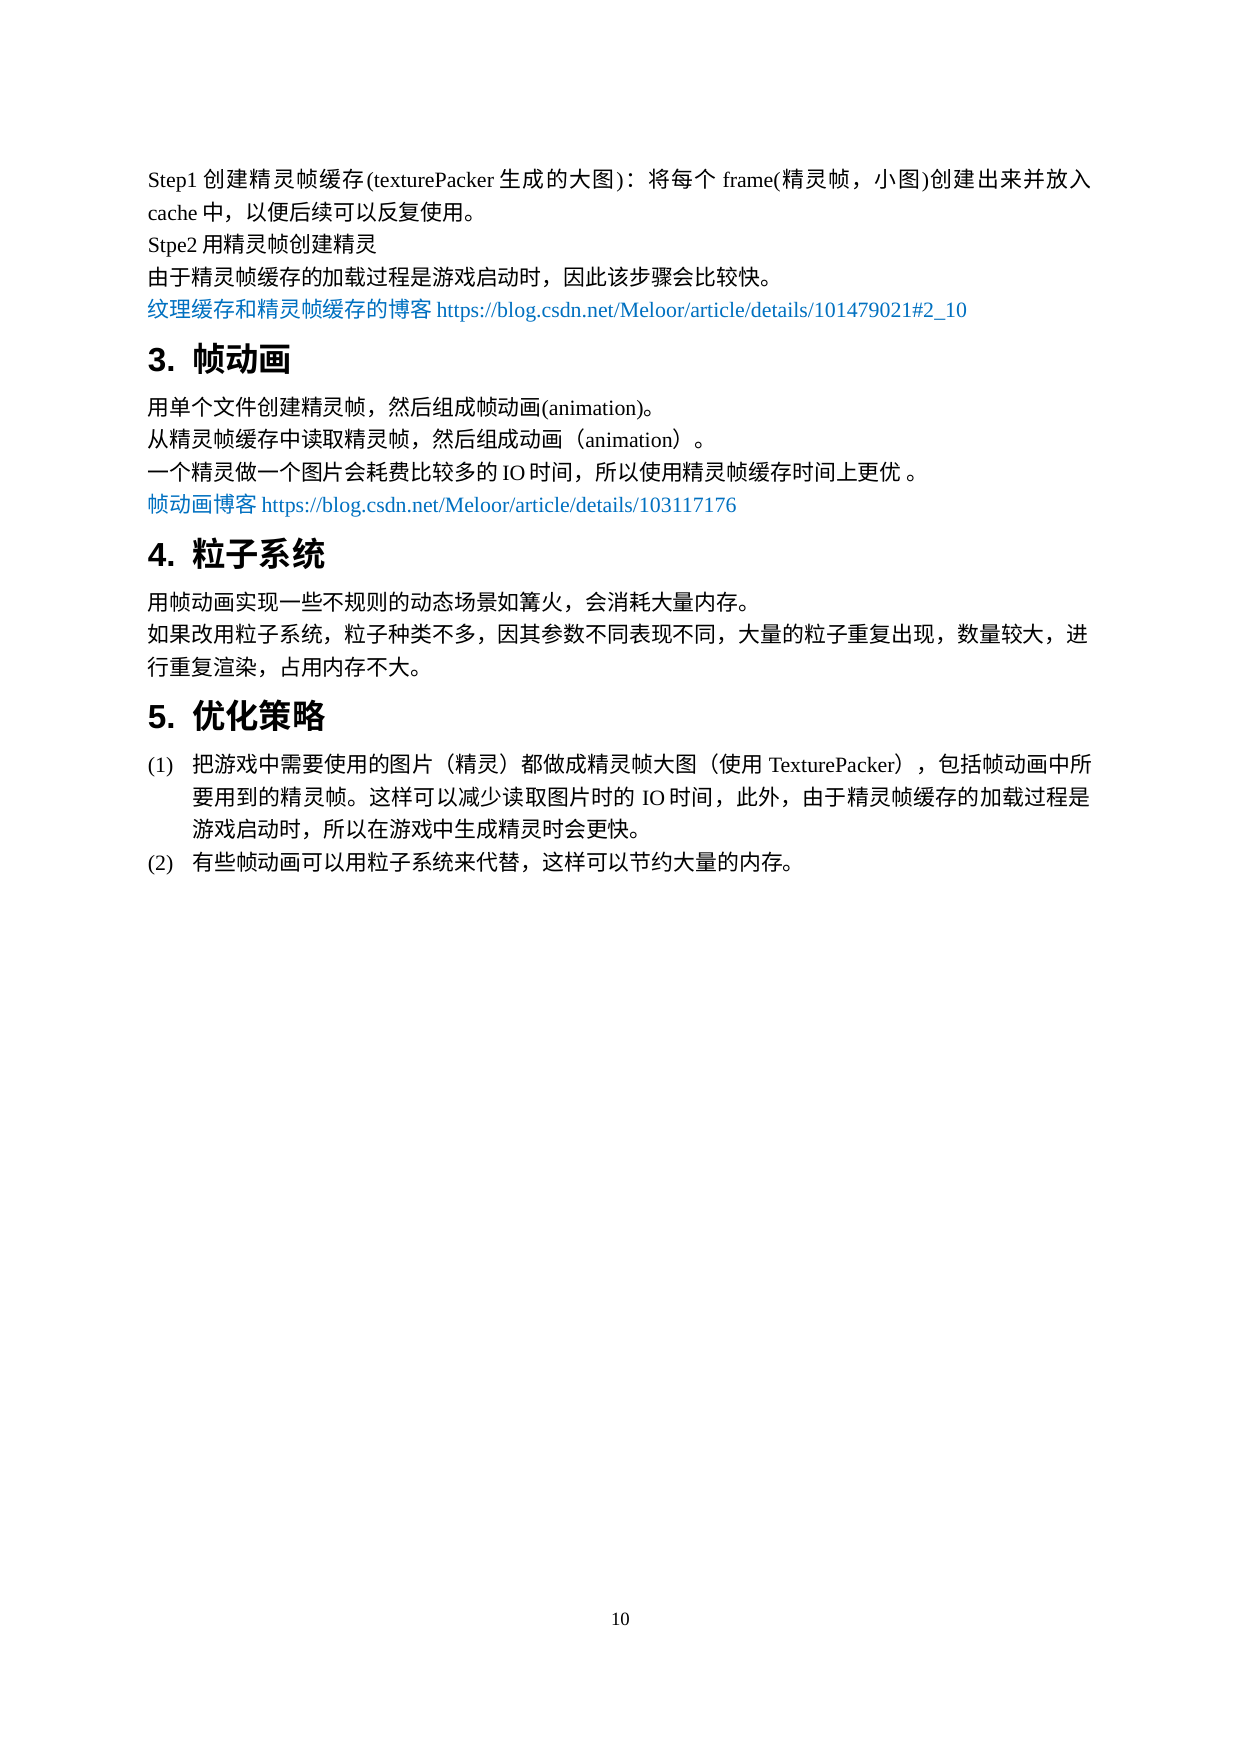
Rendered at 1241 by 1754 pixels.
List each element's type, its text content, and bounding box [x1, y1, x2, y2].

subtitle 粒子系统 [148, 519, 1092, 584]
list 把游戏中需要使用的图片（精灵）都做成精灵帧大图（使用TexturePacker），包括帧动画中所要用到的精灵帧。这样可以减少读取图片时的IO时间，此外，由于精灵帧缓存的加载过程是游戏启动时，所以在游戏中生成精灵时会更快。 [148, 747, 1092, 844]
text 从精灵帧缓存中读取精灵帧，然后组成动画（animation）。 [148, 422, 1092, 454]
text 帧动画博客https://blog.csdn.net/Meloor/article/details/103117176 [148, 487, 1092, 519]
text Stpe2用精灵帧创建精灵 [148, 227, 1092, 259]
text 用单个文件创建精灵帧，然后组成帧动画(animation)。 [148, 389, 1092, 422]
subtitle 优化策略 [148, 682, 1092, 747]
list 有些帧动画可以用粒子系统来代替，这样可以节约大量的内存。 [148, 844, 1092, 877]
text 纹理缓存和精灵帧缓存的博客https://blog.csdn.net/Meloor/article/details/101479021#2_10 [148, 292, 1092, 324]
text 如果改用粒子系统，粒子种类不多，因其参数不同表现不同，大量的粒子重复出现，数量较大，进行重复渲染，占用内存不大。 [148, 617, 1092, 682]
text Step1创建精灵帧缓存(texturePacker生成的大图)：将每个frame(精灵帧，小图)创建出来并放入cache中，以便后续可以反复使用。 [148, 162, 1092, 227]
text 由于精灵帧缓存的加载过程是游戏启动时，因此该步骤会比较快。 [148, 259, 1092, 292]
subtitle 帧动画 [148, 324, 1092, 389]
text 用帧动画实现一些不规则的动态场景如篝火，会消耗大量内存。 [148, 584, 1092, 617]
text 一个精灵做一个图片会耗费比较多的IO时间，所以使用精灵帧缓存时间上更优 。 [148, 454, 1092, 487]
